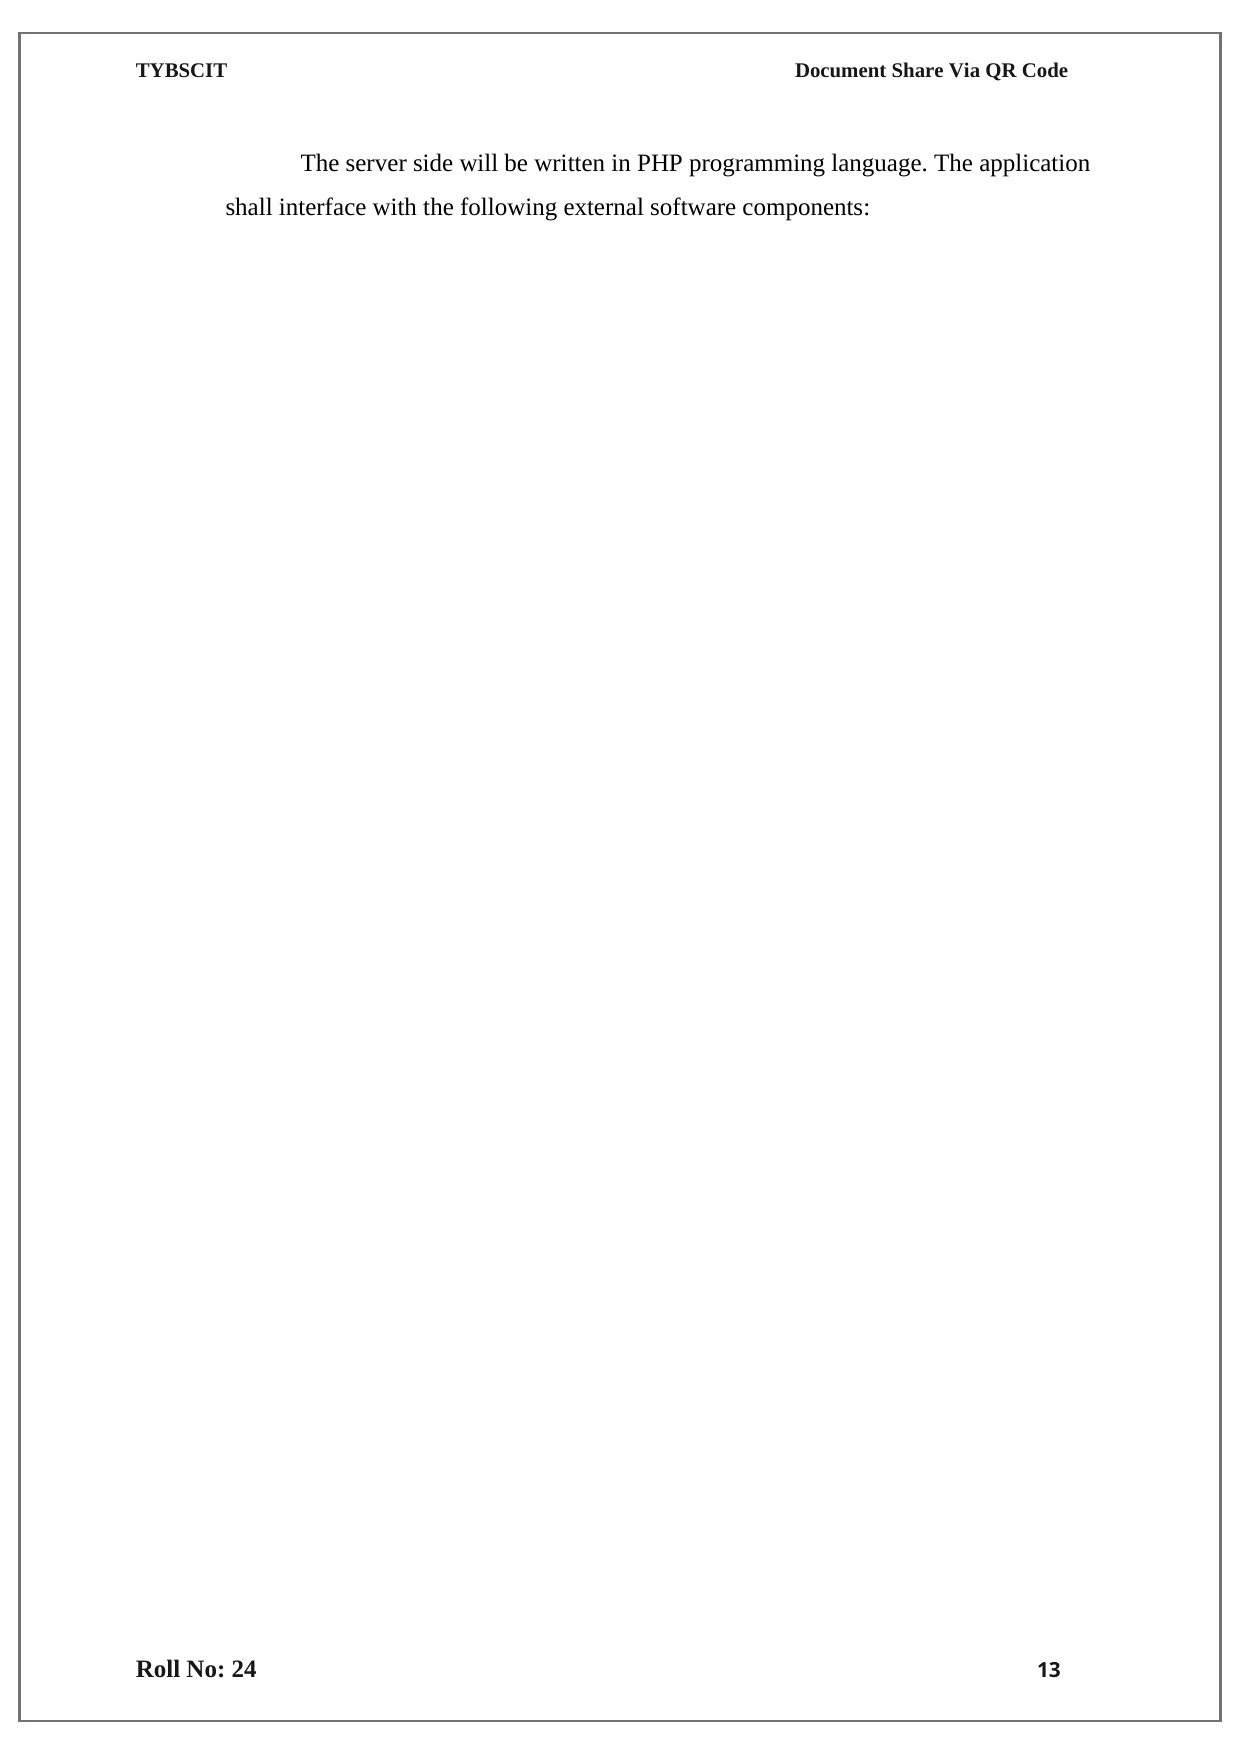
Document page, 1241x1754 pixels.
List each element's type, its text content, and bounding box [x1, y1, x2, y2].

text The server side will be written in PHP programming language. The application shall interface with the following external software components: [225, 148, 1091, 220]
